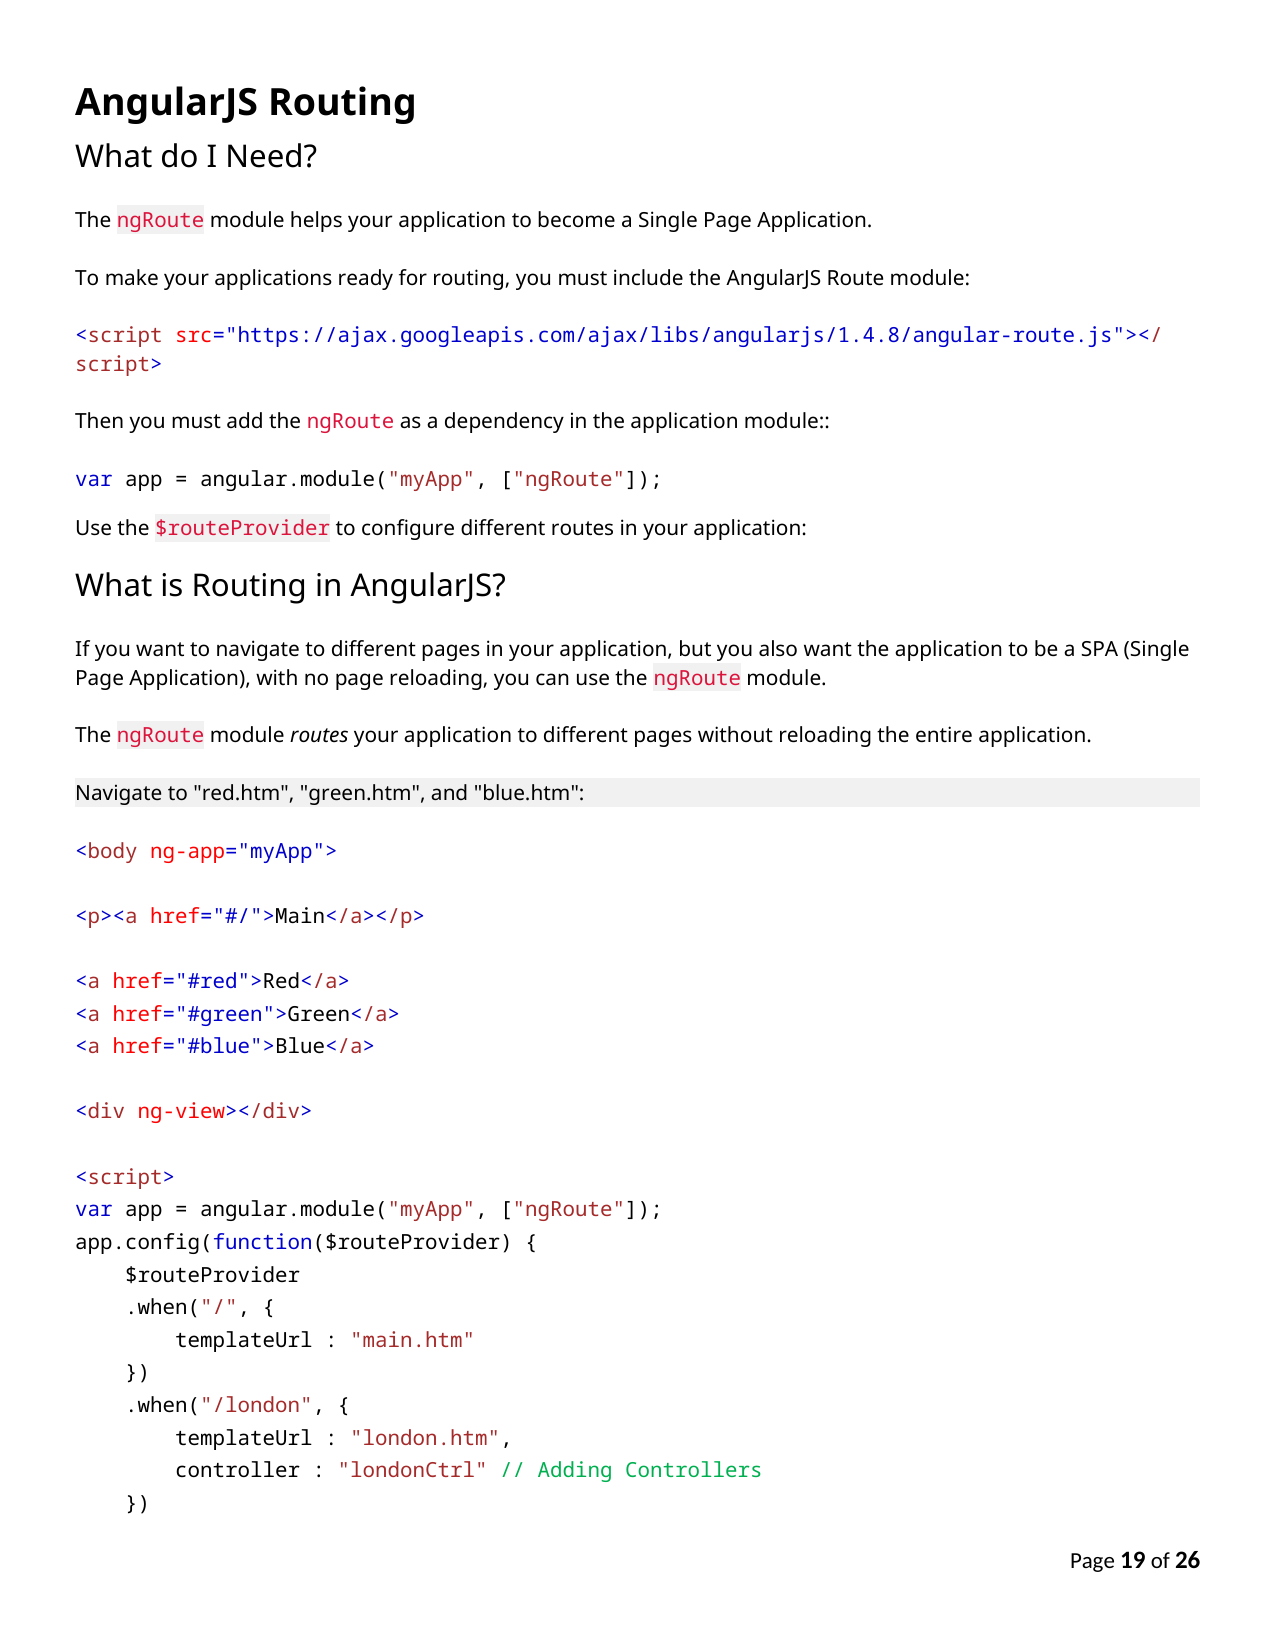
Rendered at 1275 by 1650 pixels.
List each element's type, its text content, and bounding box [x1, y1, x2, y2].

text To make your applications ready for routing, you must include the AngularJS Route module: [75, 263, 1200, 291]
subtitle AngularJS Routing [75, 75, 1200, 126]
text If you want to navigate to different pages in your application, but you also want the application to be a SPA (Single Page Application), with no page reloading, you can use the ngRoute module. [75, 634, 1200, 691]
text <script src="https://ajax.googleapis.com/ajax/libs/angularjs/1.4.8/angular-route.js"></script> [75, 321, 1200, 377]
text Then you must add the ngRoute as a dependency in the application module:: [75, 407, 1200, 435]
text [75, 836, 1200, 1516]
subtitle What is Routing in AngularJS? [75, 563, 1200, 605]
subtitle What do I Need? [75, 134, 1200, 176]
text Navigate to "red.htm", "green.htm", and "blue.htm": [75, 778, 1200, 807]
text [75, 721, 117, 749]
text The ngRoute module routes your application to different pages without reloading the entire application. [204, 721, 1200, 749]
text Use the $routeProvider to configure different routes in your application: [75, 513, 1200, 542]
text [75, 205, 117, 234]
text The ngRoute module helps your application to become a Single Page Application. [204, 205, 1200, 234]
text var app = angular.module("myApp", ["ngRoute"]); [75, 464, 1200, 493]
